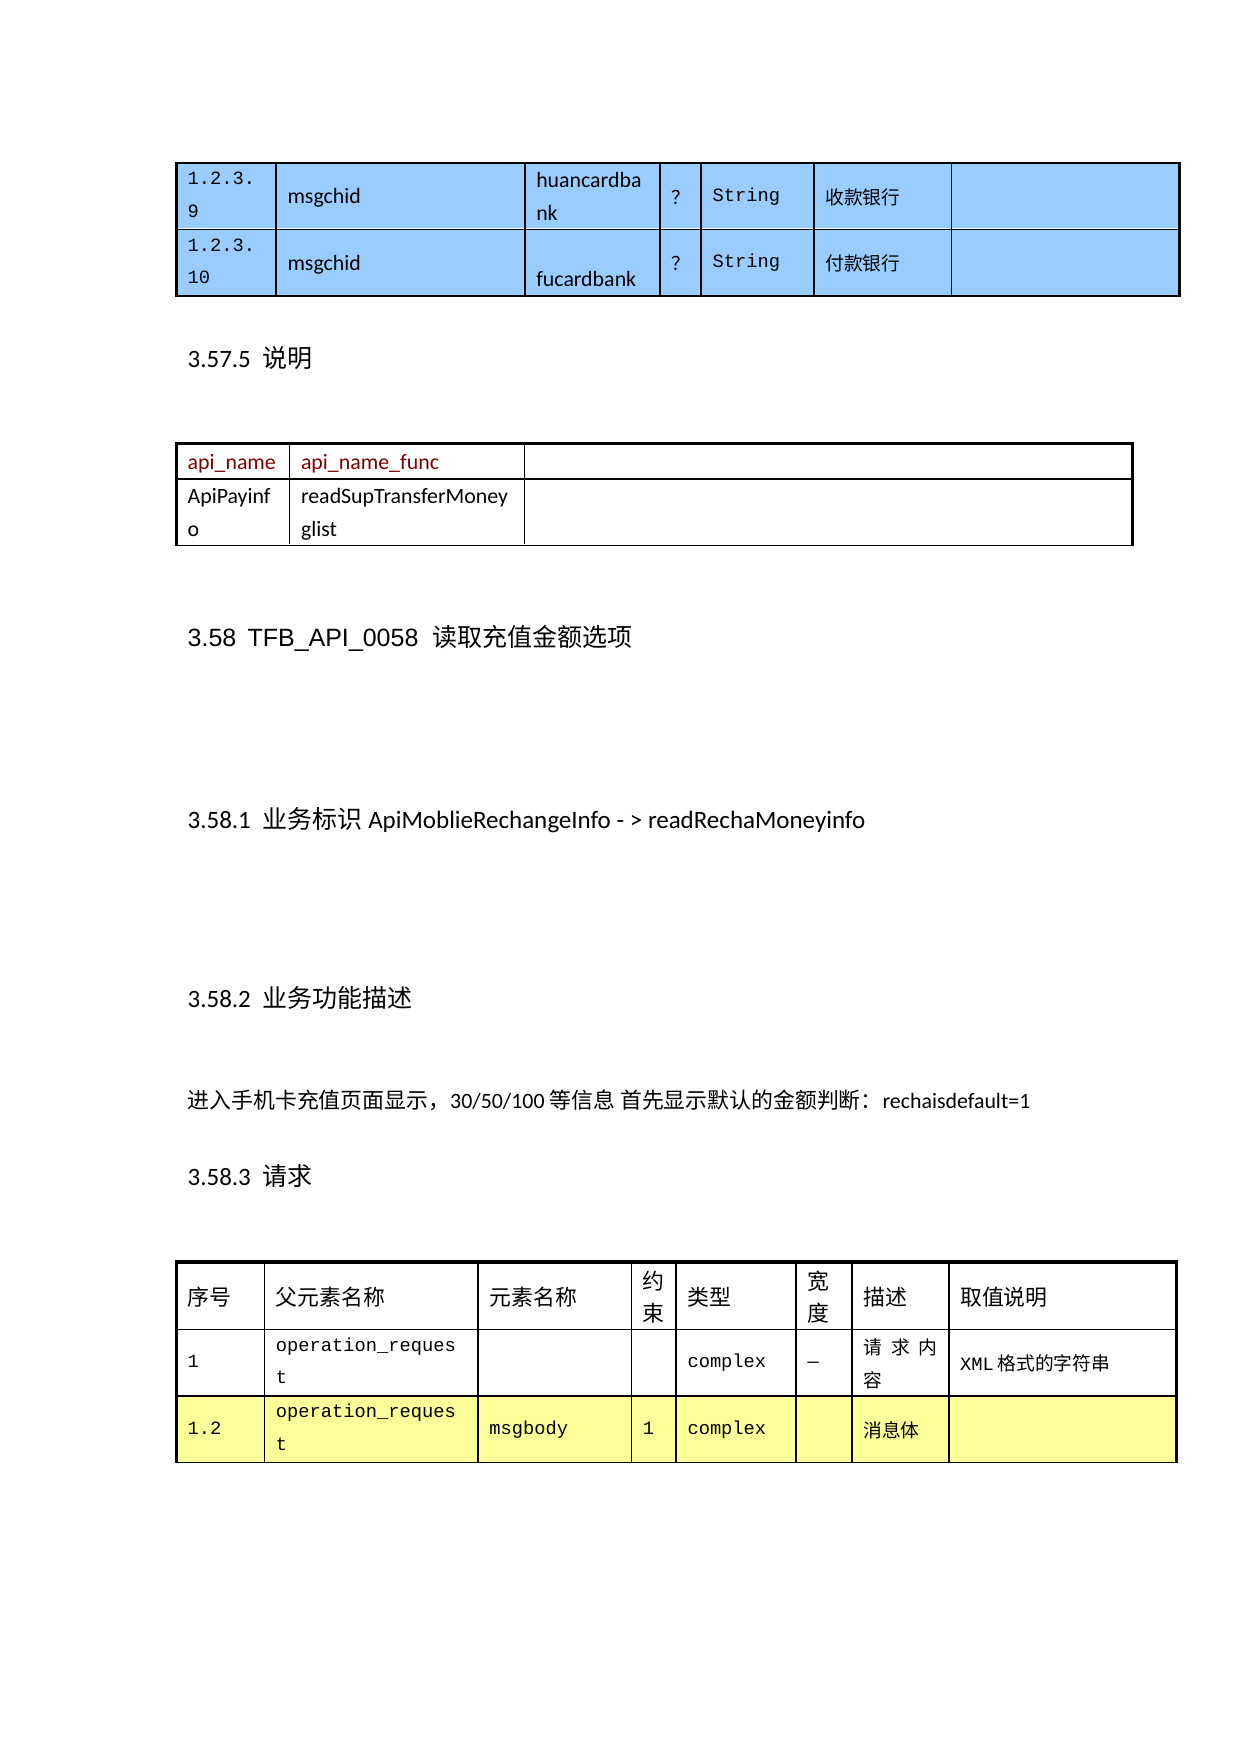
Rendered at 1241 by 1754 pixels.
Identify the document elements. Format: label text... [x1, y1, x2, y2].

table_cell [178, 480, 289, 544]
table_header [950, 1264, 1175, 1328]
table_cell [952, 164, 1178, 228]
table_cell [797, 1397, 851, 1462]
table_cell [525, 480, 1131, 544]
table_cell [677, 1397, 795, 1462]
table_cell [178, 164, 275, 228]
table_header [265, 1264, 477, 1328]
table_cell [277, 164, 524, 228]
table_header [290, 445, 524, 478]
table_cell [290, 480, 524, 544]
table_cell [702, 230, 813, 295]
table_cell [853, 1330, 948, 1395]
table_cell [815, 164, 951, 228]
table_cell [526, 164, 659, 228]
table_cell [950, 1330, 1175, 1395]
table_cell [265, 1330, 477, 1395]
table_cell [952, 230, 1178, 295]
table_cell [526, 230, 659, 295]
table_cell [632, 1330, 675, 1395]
text 进入手机卡充值页面显示，30/50/100 等信息 首先显示默认的金额判断：rechaisdefault=1 [187, 1082, 1053, 1115]
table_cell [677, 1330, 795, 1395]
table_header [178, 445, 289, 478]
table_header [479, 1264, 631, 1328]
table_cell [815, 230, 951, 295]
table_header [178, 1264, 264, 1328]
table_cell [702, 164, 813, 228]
subtitle 业务功能描述 [187, 964, 1053, 1029]
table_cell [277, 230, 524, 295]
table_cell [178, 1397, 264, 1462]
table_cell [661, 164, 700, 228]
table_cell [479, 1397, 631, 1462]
subtitle 说明 [187, 324, 1053, 389]
subtitle TFB_API_0058 读取充值金额选项 [187, 603, 1053, 668]
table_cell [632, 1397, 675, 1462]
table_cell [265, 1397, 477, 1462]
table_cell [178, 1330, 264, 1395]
subtitle 业务标识 ApiMoblieRechangeInfo - > readRechaMoneyinfo [187, 786, 1053, 851]
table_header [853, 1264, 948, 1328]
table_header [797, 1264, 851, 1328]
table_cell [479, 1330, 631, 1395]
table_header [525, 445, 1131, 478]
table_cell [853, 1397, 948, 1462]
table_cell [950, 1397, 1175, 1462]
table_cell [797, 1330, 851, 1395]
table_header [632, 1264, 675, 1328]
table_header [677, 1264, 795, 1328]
subtitle 请求 [187, 1142, 1053, 1207]
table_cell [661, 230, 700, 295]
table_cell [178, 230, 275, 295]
